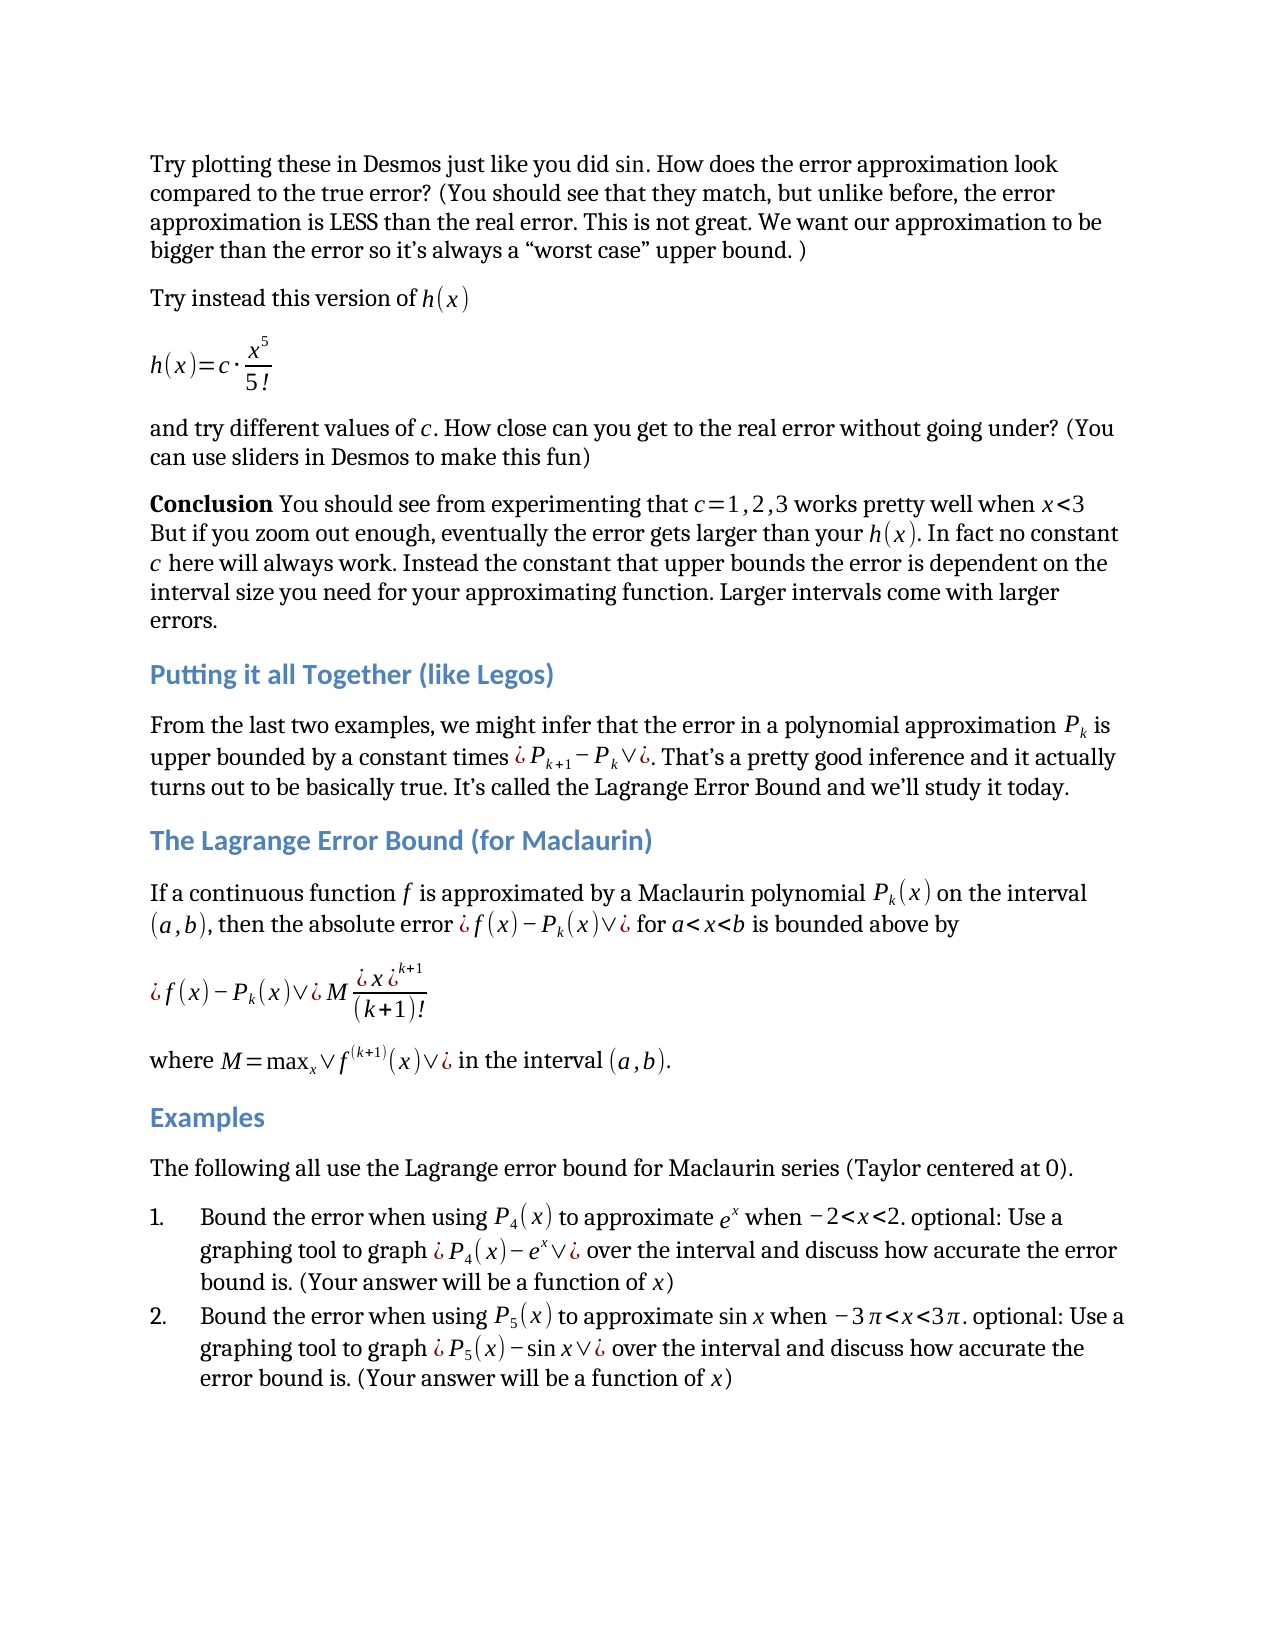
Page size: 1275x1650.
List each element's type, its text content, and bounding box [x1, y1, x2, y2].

text The following all use the Lagrange error bound for Maclaurin series (Taylor centered at 0). [150, 1153, 1125, 1182]
subtitle Putting it all Together (like Legos) [150, 656, 1125, 691]
subtitle The Lagrange Error Bound (for Maclaurin) [150, 822, 1125, 858]
text where in the interval . [150, 1043, 1125, 1078]
text From the last two examples, we might infer that the error in a polynomial approximation is upper bounded by a constant times . That’s a pretty good inference and it actually turns out to be basically true. It’s called the Lagrange Error Bound and we’ll study it today. [150, 710, 1125, 802]
text If a continuous function is approximated by a Maclaurin polynomial on the interval , then the absolute error for is bounded above by [150, 877, 1125, 941]
subtitle Examples [150, 1099, 1125, 1135]
text Conclusion You should see from experimenting that works pretty well when But if you zoom out enough, eventually the error gets larger than your . In fact no constant here will always work. Instead the constant that upper bounds the error is dependent on the interval size you need for your approximating function. Larger intervals come with larger errors. [150, 490, 1125, 635]
text and try different values of . How close can you get to the real error without going under? (You can use sliders in Desmos to make this fun) [150, 414, 1125, 471]
text Try plotting these in Desmos just like you did . How does the error approximation look compared to the true error? (You should see that they match, but unlike before, the error approximation is LESS than the real error. This is not great. We want our approximation to be bigger than the error so it’s always a “worst case” upper bound. ) [150, 150, 1125, 265]
list Bound the error when using to approximate when . optional: Use a graphing tool to graph over the interval and discuss how accurate the error bound is. (Your answer will be a function of ) [150, 1201, 1125, 1297]
text Try instead this version of [150, 284, 1125, 314]
list Bound the error when using to approximate when . optional: Use a graphing tool to graph over the interval and discuss how accurate the error bound is. (Your answer will be a function of ) [150, 1300, 1125, 1393]
